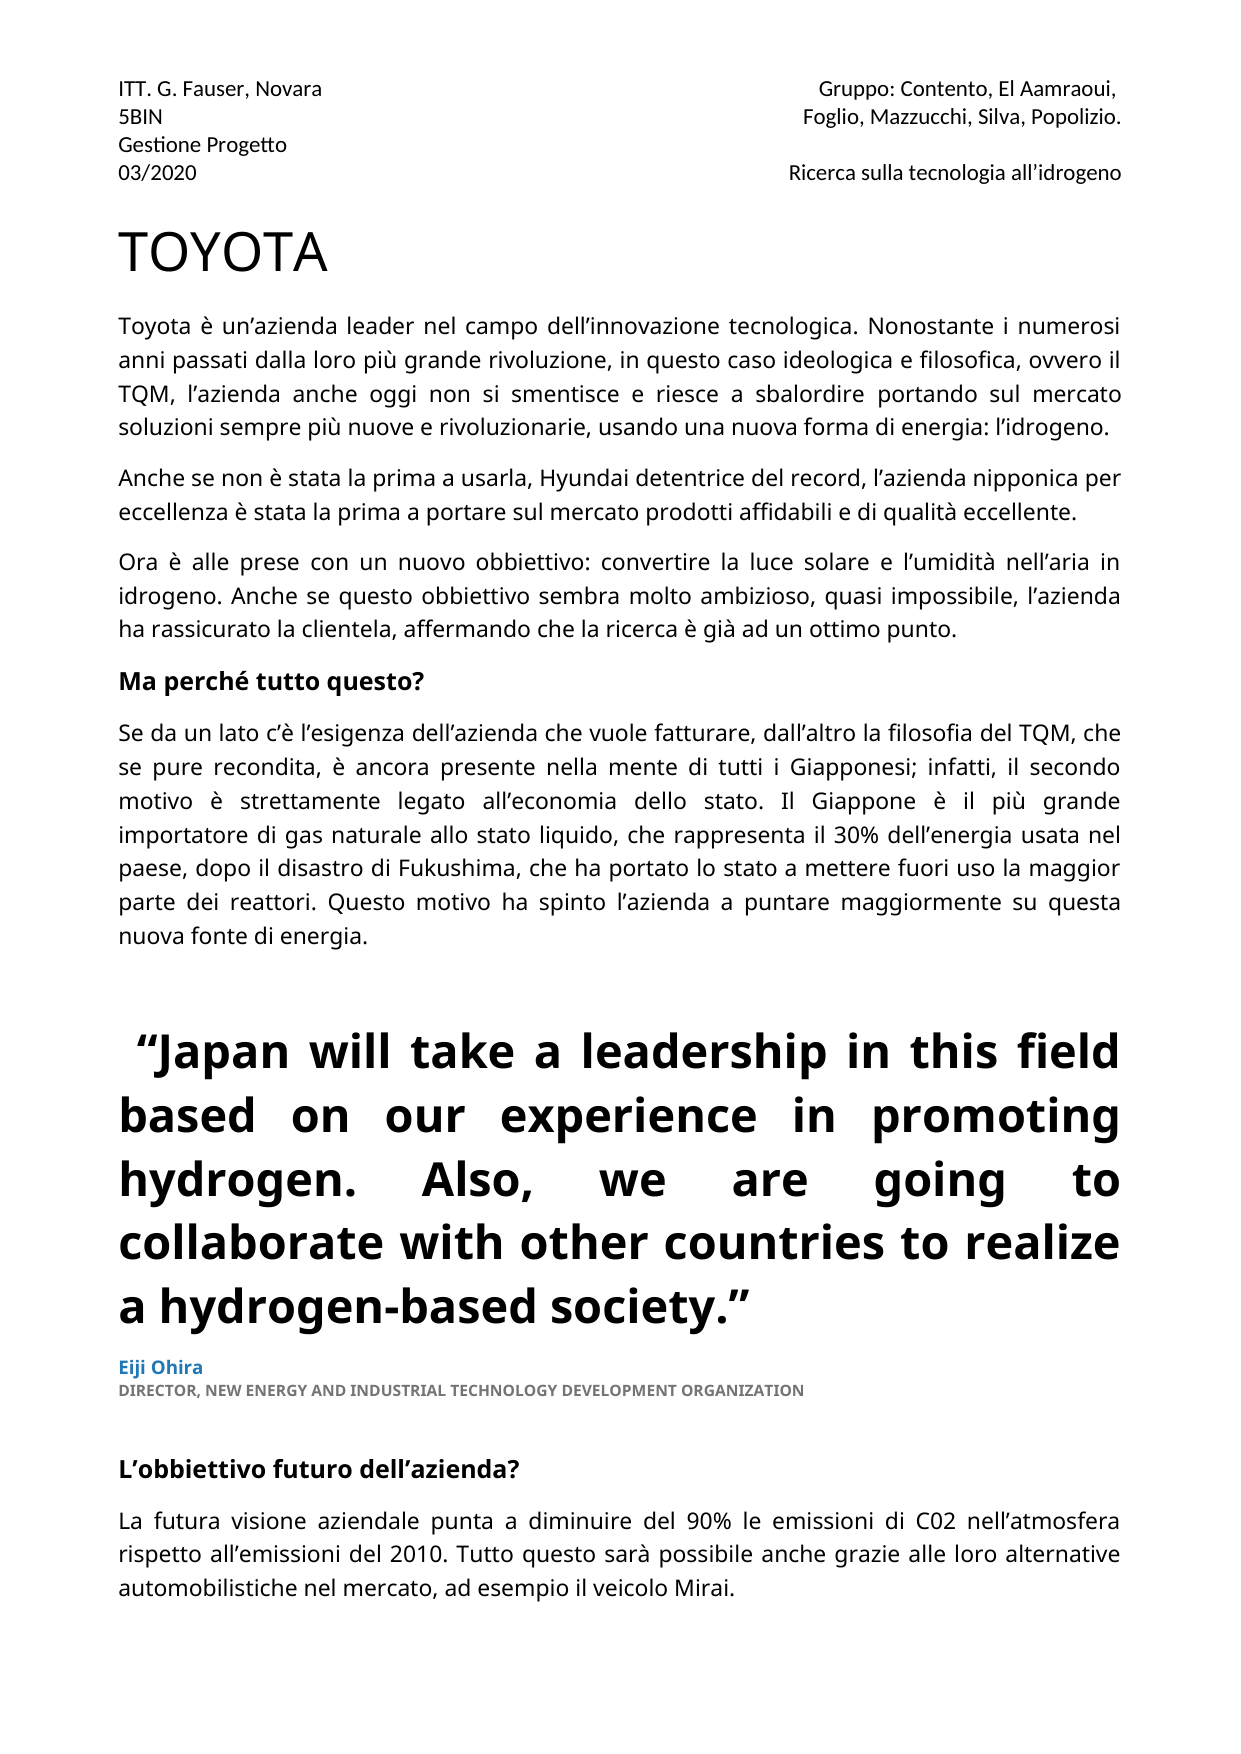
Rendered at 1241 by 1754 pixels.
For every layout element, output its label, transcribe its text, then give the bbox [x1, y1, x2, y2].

text Toyota è un’azienda leader nel campo dell’innovazione tecnologica. Nonostante i numerosi anni passati dalla loro più grande rivoluzione, in questo caso ideologica e filosofica, ovvero il TQM, l’azienda anche oggi non si smentisce e riesce a sbalordire portando sul mercato soluzioni sempre più nuove e rivoluzionarie, usando una nuova forma di energia: l’idrogeno. [118, 310, 1122, 443]
text “Japan will take a leadership in this field based on our experience in promoting hydrogen. Also, we are going to collaborate with other countries to realize a hydrogen-based society.” [118, 1018, 1122, 1337]
text Ora è alle prese con un nuovo obbiettivo: convertire la luce solare e l’umidità nell’aria in idrogeno. Anche se questo obbiettivo sembra molto ambizioso, quasi impossibile, l’azienda ha rassicurato la clientela, affermando che la ricerca è già ad un ottimo punto. [118, 546, 1122, 645]
text DIRECTOR, NEW ENERGY AND INDUSTRIAL TECHNOLOGY DEVELOPMENT ORGANIZATION [118, 1379, 1122, 1401]
text Ma perché tutto questo? [118, 664, 1122, 698]
text TOYOTA [118, 214, 1122, 288]
text L’obbiettivo futuro dell’azienda? [118, 1451, 1122, 1485]
text Eiji Ohira [118, 1354, 1122, 1379]
text Se da un lato c’è l’esigenza dell’azienda che vuole fatturare, dall’altro la filosofia del TQM, che se pure recondita, è ancora presente nella mente di tutti i Giapponesi; infatti, il secondo motivo è strettamente legato all’economia dello stato. Il Giappone è il più grande importatore di gas naturale allo stato liquido, che rappresenta il 30% dell’energia usata nel paese, dopo il disastro di Fukushima, che ha portato lo stato a mettere fuori uso la maggior parte dei reattori. Questo motivo ha spinto l’azienda a puntare maggiormente su questa nuova fonte di energia. [118, 717, 1122, 951]
text Anche se non è stata la prima a usarla, Hyundai detentrice del record, l’azienda nipponica per eccellenza è stata la prima a portare sul mercato prodotti affidabili e di qualità eccellente. [118, 462, 1122, 527]
text La futura visione aziendale punta a diminuire del 90% le emissioni di C02 nell’atmosfera rispetto all’emissioni del 2010. Tutto questo sarà possibile anche grazie alle loro alternative automobilistiche nel mercato, ad esempio il veicolo Mirai. [118, 1505, 1122, 1603]
